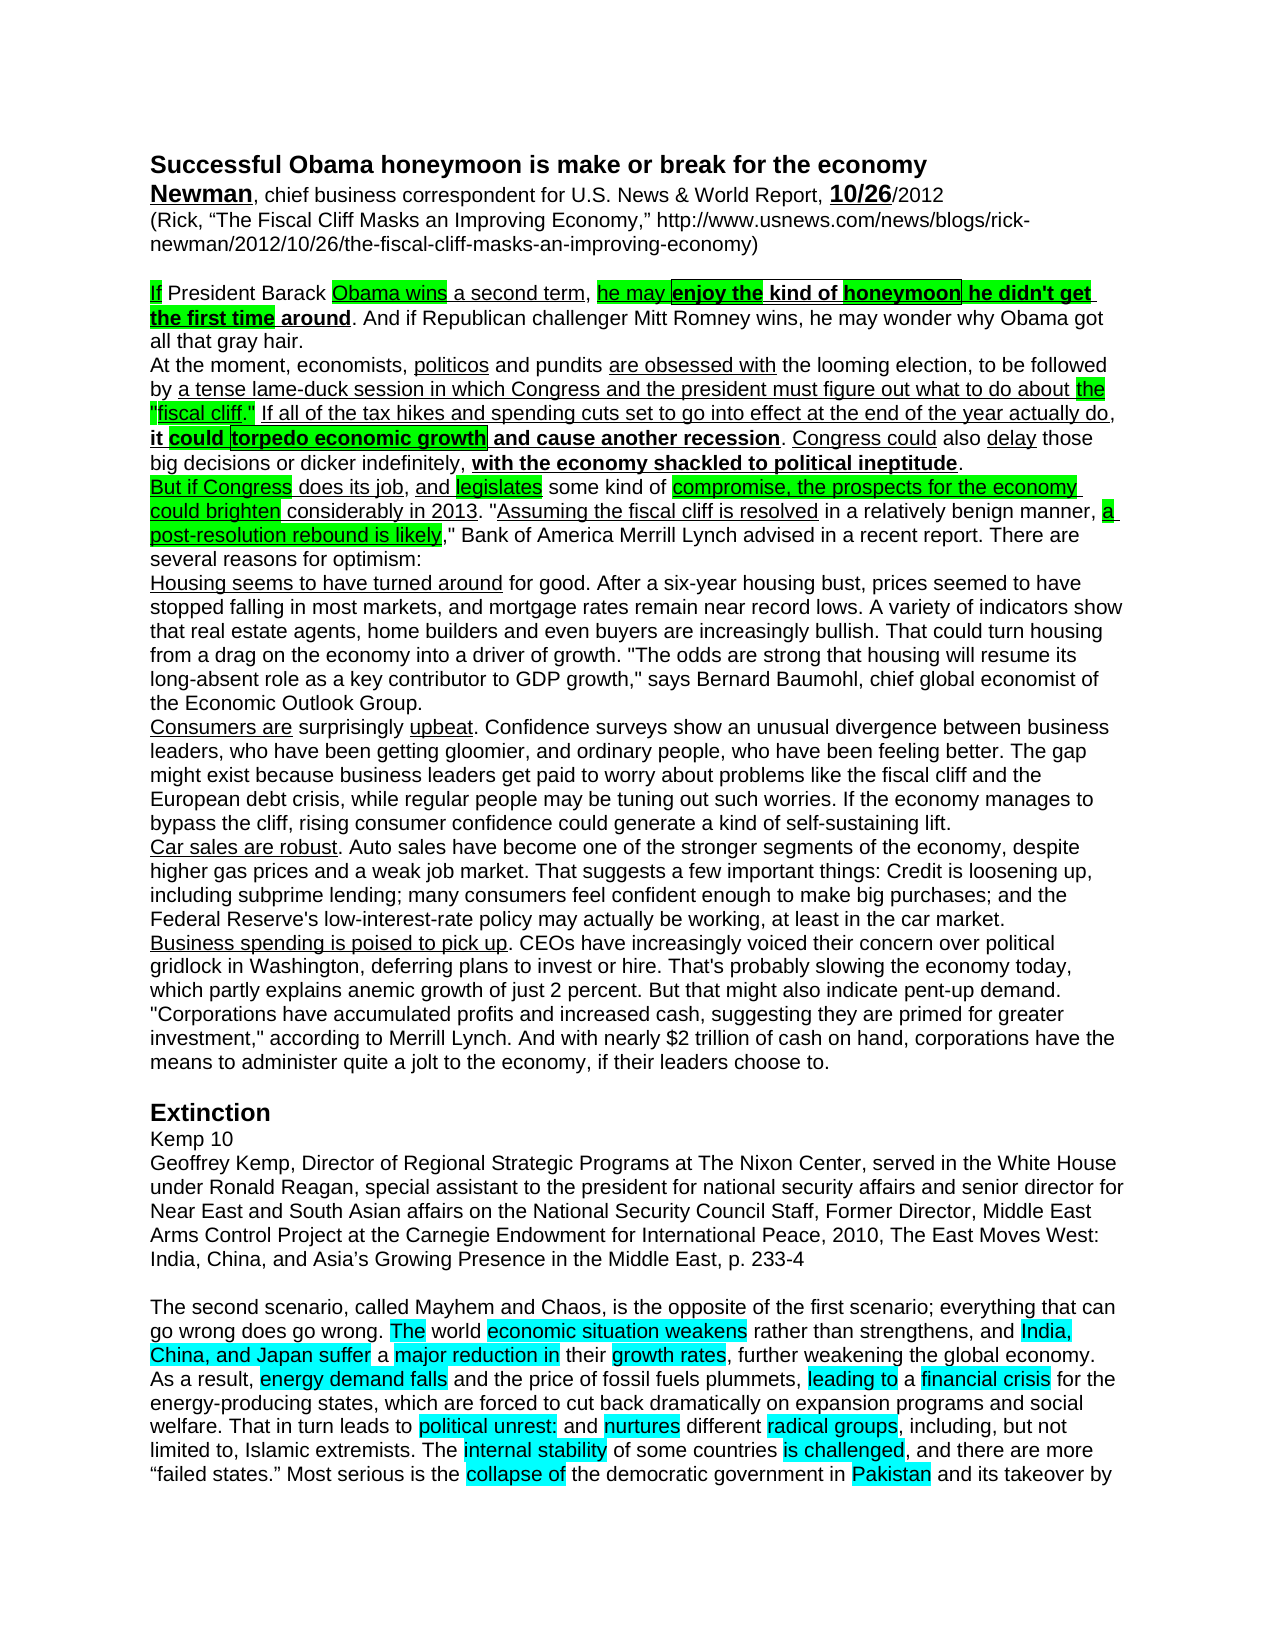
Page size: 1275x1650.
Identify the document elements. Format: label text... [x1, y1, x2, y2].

subtitle Extinction [150, 1098, 1125, 1127]
text But if Congress does its job, and legislates some kind of compromise, the prospects for the economy could brighten considerably in 2013. "Assuming the fiscal cliff is resolved in a relatively benign manner, a post-resolution rebound is likely," Bank of America Merrill Lynch advised in a recent report. There are several reasons for optimism: [150, 475, 1125, 571]
text At the moment, economists, politicos and pundits are obsessed with the looming election, to be followed by a tense lame-duck session in which Congress and the president must figure out what to do about the "fiscal cliff." If all of the tax hikes and spending cuts set to go into effect at the end of the year actually do, it could torpedo economic growth and cause another recession. Congress could also delay those big decisions or dicker indefinitely, with the economy shackled to political ineptitude. [150, 353, 1125, 475]
text (Rick, “The Fiscal Cliff Masks an Improving Economy,” http://www.usnews.com/news/blogs/rick-newman/2012/10/26/the-fiscal-cliff-masks-an-improving-economy) [150, 207, 1125, 255]
subtitle Successful Obama honeymoon is make or break for the economy [150, 150, 1125, 179]
text If President Barack Obama wins a second term, he may enjoy the kind of honeymoon he didn't get the first time around. And if Republican challenger Mitt Romney wins, he may wonder why Obama got all that gray hair. [150, 279, 1125, 353]
text Business spending is poised to pick up. CEOs have increasingly voiced their concern over political gridlock in Washington, deferring plans to invest or hire. That's probably slowing the economy today, which partly explains anemic growth of just 2 percent. But that might also indicate pent-up demand. "Corporations have accumulated profits and increased cash, suggesting they are primed for greater investment," according to Merrill Lynch. And with nearly $2 trillion of cash on hand, corporations have the means to administer quite a jolt to the economy, if their leaders choose to. [150, 930, 1125, 1074]
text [150, 1294, 1125, 1486]
text Consumers are surprisingly upbeat. Confidence surveys show an unusual divergence between business leaders, who have been getting gloomier, and ordinary people, who have been feeling better. The gap might exist because business leaders get paid to worry about problems like the fiscal cliff and the European debt crisis, while regular people may be tuning out such worries. If the economy manages to bypass the cliff, rising consumer confidence could generate a kind of self-sustaining lift. [150, 715, 1125, 834]
text Geoffrey Kemp, Director of Regional Strategic Programs at The Nixon Center, served in the White House under Ronald Reagan, special assistant to the president for national security affairs and senior director for Near East and South Asian affairs on the National Security Council Staff, Former Director, Middle East Arms Control Project at the Carnegie Endowment for International Peace, 2010, The East Moves West: India, China, and Asia’s Growing Presence in the Middle East, p. 233-4 [150, 1151, 1125, 1271]
text Kemp 10 [150, 1127, 1125, 1151]
text Housing seems to have turned around for good. After a six-year housing bust, prices seemed to have stopped falling in most markets, and mortgage rates remain near record lows. A variety of indicators show that real estate agents, home builders and even buyers are increasingly bullish. That could turn housing from a drag on the economy into a driver of growth. "The odds are strong that housing will resume its long-absent role as a key contributor to GDP growth," says Bernard Baumohl, chief global economist of the Economic Outlook Group. [150, 571, 1125, 715]
text Car sales are robust. Auto sales have become one of the stronger segments of the economy, despite higher gas prices and a weak job market. That suggests a few important things: Credit is loosening up, including subprime lending; many consumers feel confident enough to make big purchases; and the Federal Reserve's low-interest-rate policy may actually be working, at least in the car market. [150, 834, 1125, 930]
text Newman, chief business correspondent for U.S. News & World Report, 10/26/2012 [150, 179, 1125, 207]
